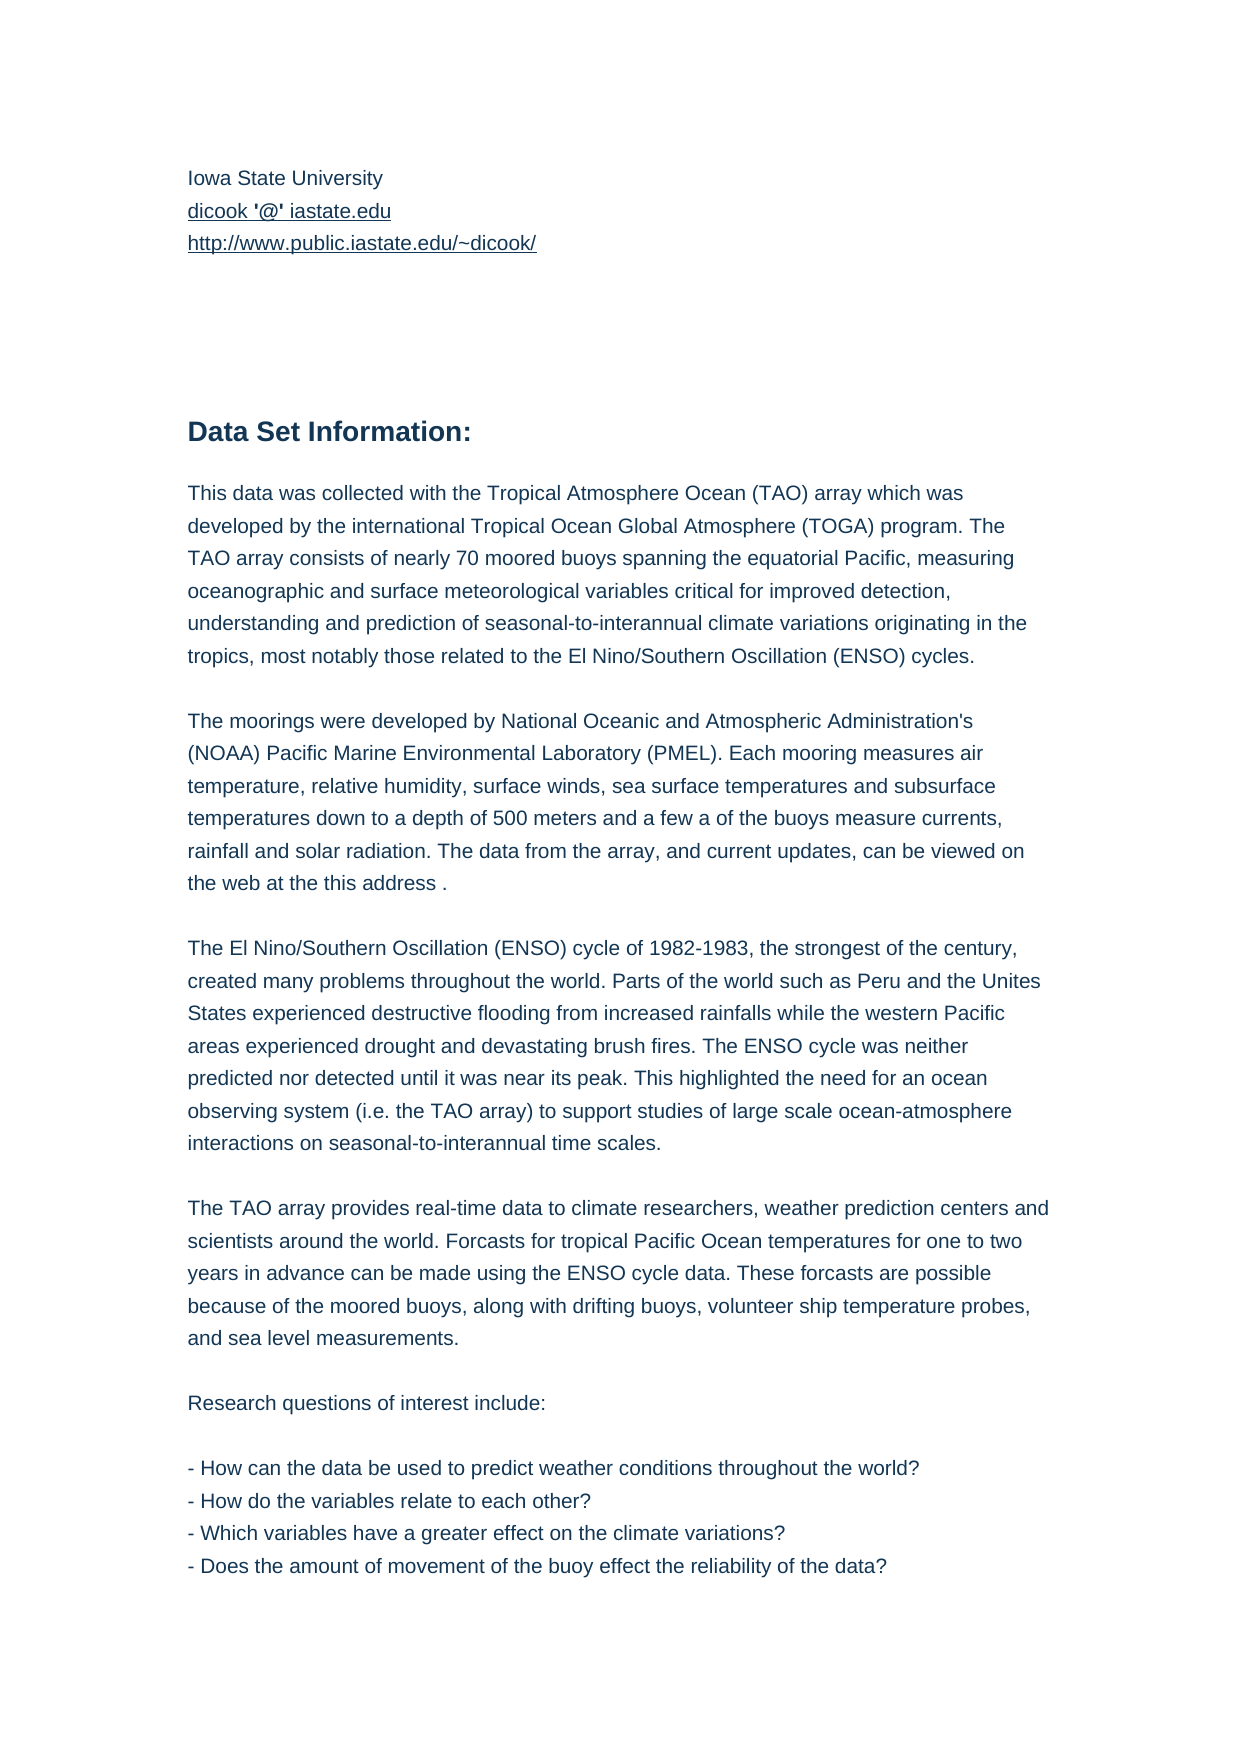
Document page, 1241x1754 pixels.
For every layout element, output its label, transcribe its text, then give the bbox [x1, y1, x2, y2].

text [187, 477, 1053, 1582]
text Data Set Information: [187, 415, 1053, 448]
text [187, 162, 1053, 259]
